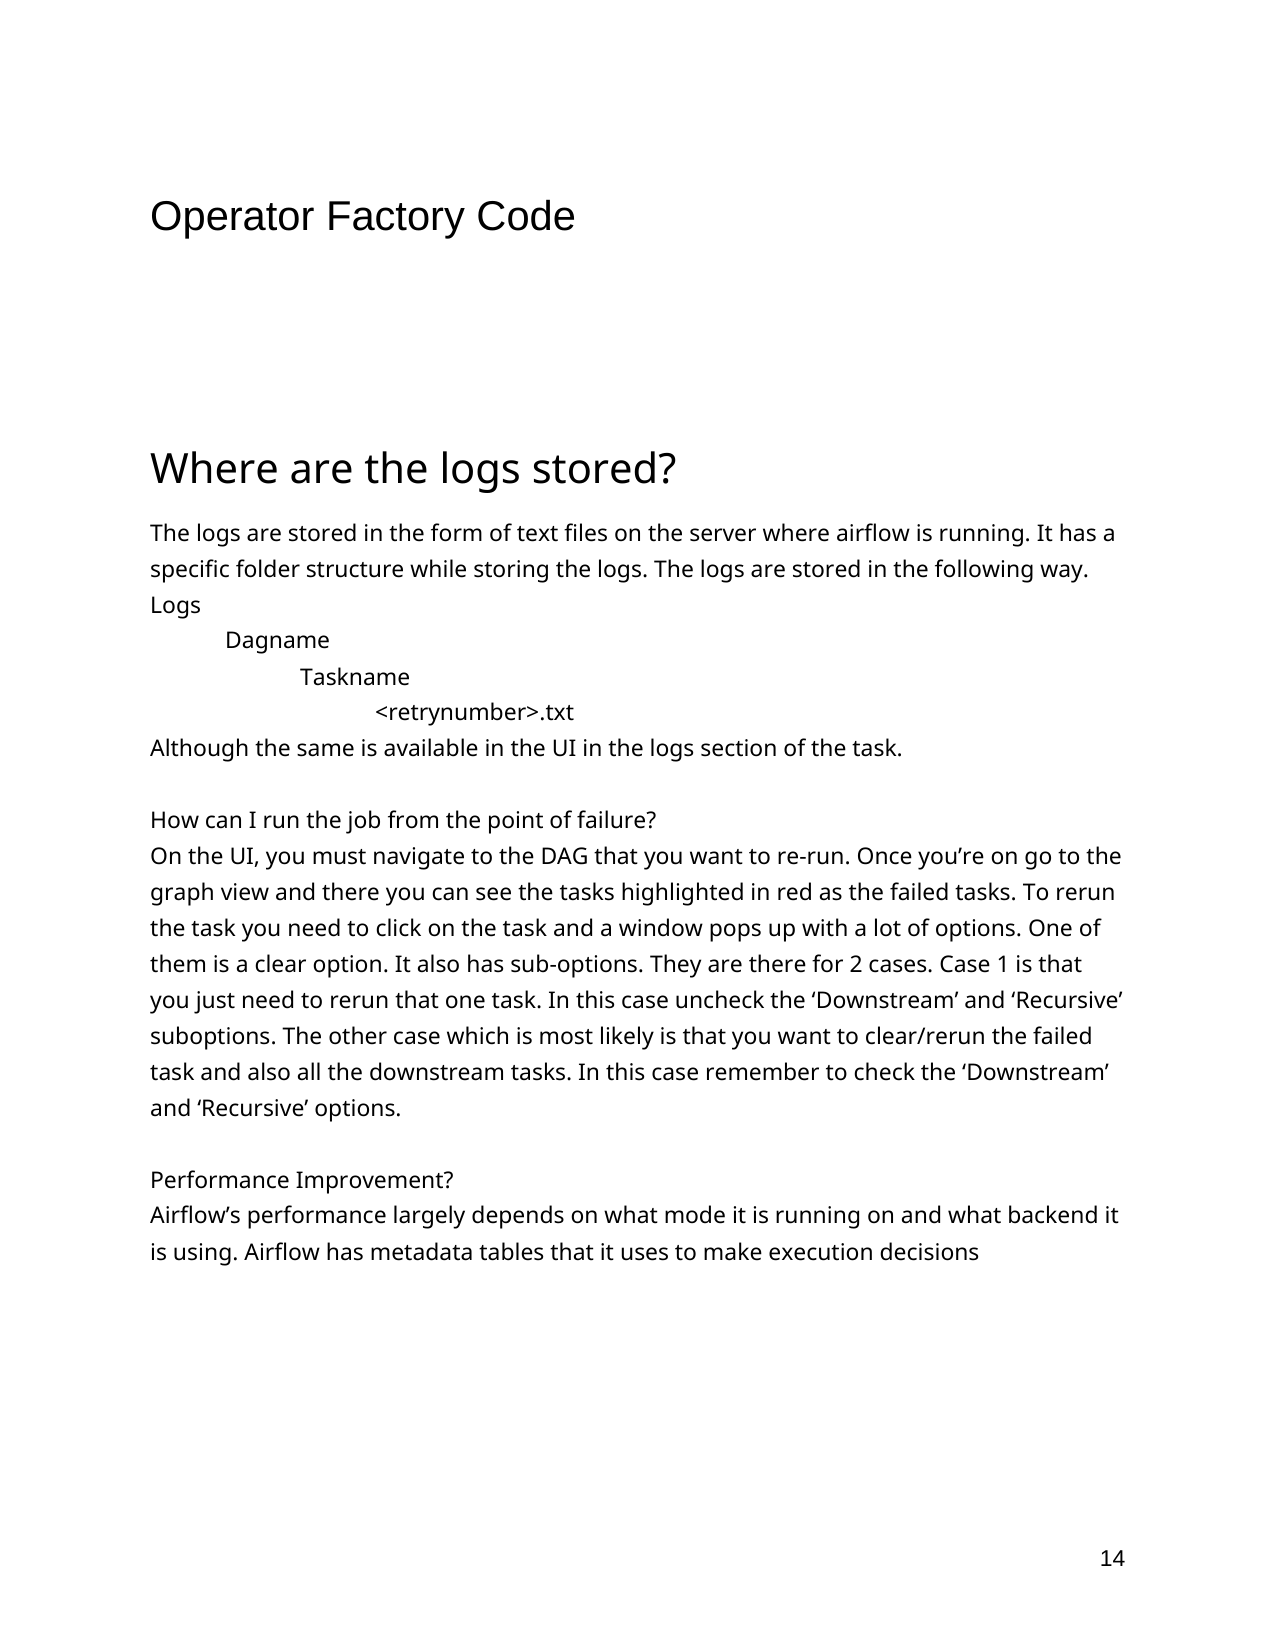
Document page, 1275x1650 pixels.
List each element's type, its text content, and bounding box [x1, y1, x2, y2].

text Airflow’s performance largely depends on what mode it is running on and what backend it is using. Airflow has metadata tables that it uses to make execution decisions [150, 1199, 1125, 1267]
text The logs are stored in the form of text files on the server where airflow is running. It has a specific folder structure while storing the logs. The logs are stored in the following way. [150, 517, 1125, 584]
text On the UI, you must navigate to the DAG that you want to re-run. Once you’re on go to the graph view and there you can see the tasks highlighted in red as the failed tasks. To rerun the task you need to click on the task and a window pops up with a lot of options. One of them is a clear option. It also has sub-options. They are there for 2 cases. Case 1 is that you just need to rerun that one task. In this case uncheck the ‘Downstream’ and ‘Recursive’ suboptions. The other case which is most likely is that you want to clear/rerun the failed task and also all the downstream tasks. In this case remember to check the ‘Downstream’ and ‘Recursive’ options. [150, 840, 1125, 1123]
subtitle Where are the logs stored? [150, 439, 1125, 496]
text Logs [150, 588, 1125, 620]
text Performance Improvement? [150, 1163, 1125, 1195]
subtitle Operator Factory Code [150, 192, 1125, 239]
text Taskname [150, 660, 1125, 692]
text Dagname [150, 624, 1125, 656]
text How can I run the job from the point of failure? [150, 804, 1125, 835]
text <retrynumber>.txt [150, 696, 1125, 728]
text Although the same is available in the UI in the logs section of the task. [150, 732, 1125, 763]
